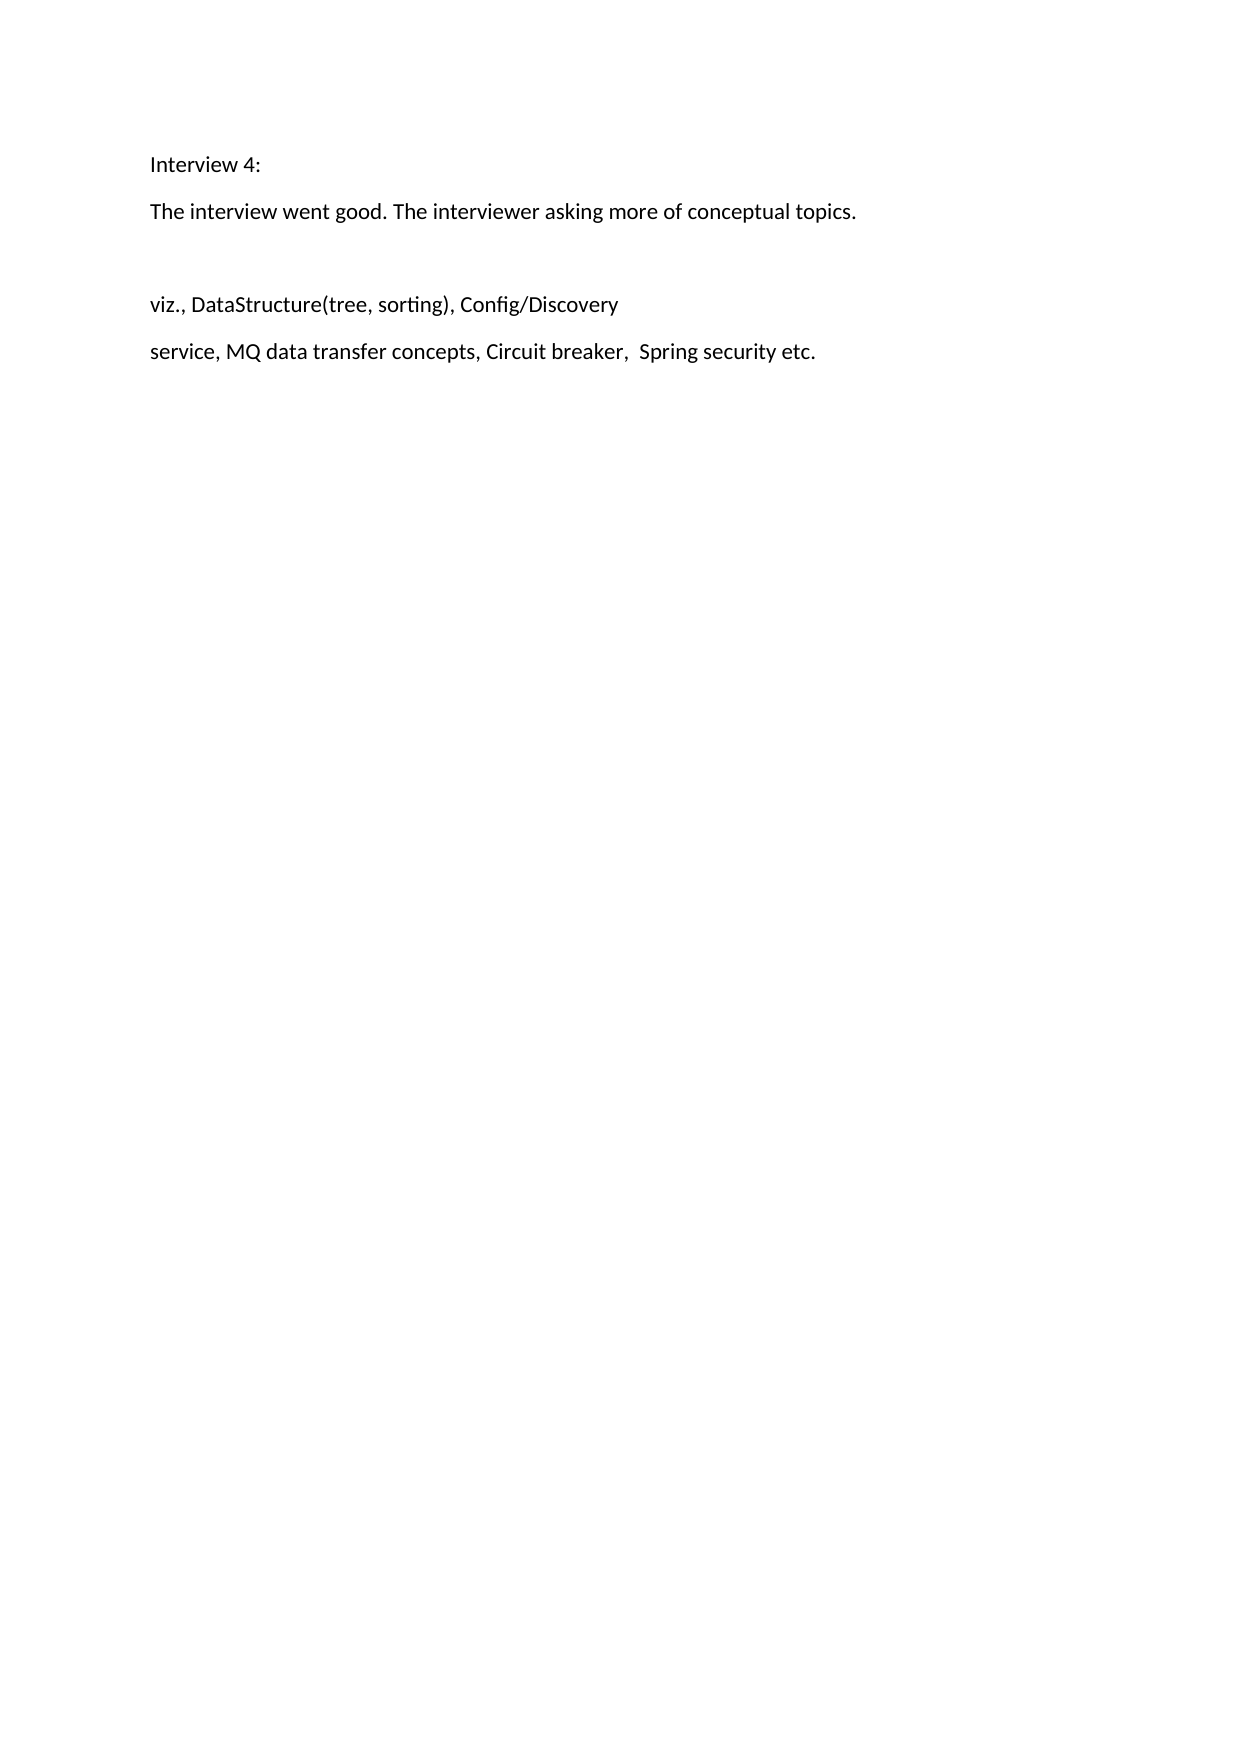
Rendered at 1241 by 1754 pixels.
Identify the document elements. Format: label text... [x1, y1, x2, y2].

text viz., DataStructure(tree, sorting), Config/Discovery [150, 291, 1090, 319]
text The interview went good. The interviewer asking more of conceptual topics. [150, 197, 1090, 225]
text service, MQ data transfer concepts, Circuit breaker, Spring security etc. [150, 337, 1090, 366]
text Interview 4: [150, 150, 1090, 178]
